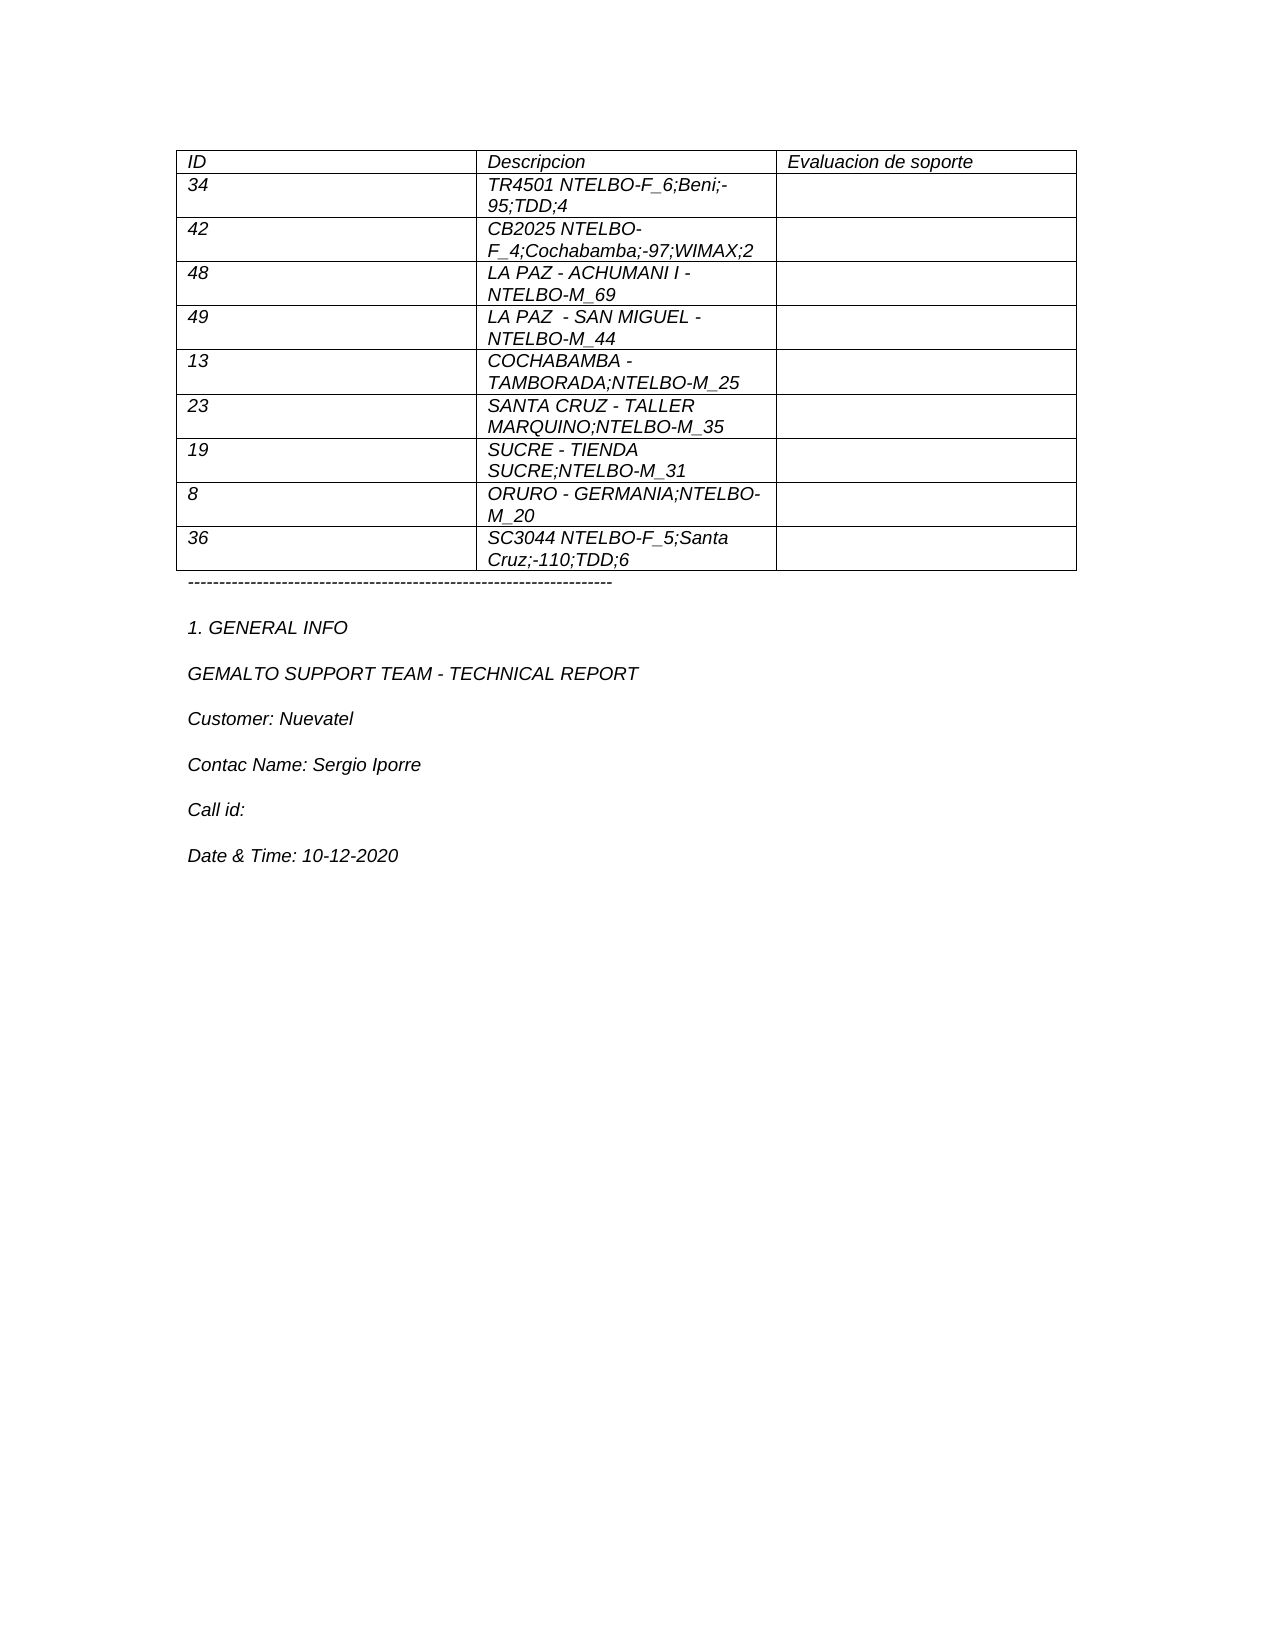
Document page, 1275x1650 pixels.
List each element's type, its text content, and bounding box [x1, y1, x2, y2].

table_cell TR4501 NTELBO-F_6;Beni;-95;TDD;4 [477, 174, 776, 217]
text GEMALTO SUPPORT TEAM - TECHNICAL REPORT [187, 662, 1087, 684]
text Customer: Nuevatel [187, 708, 1087, 729]
table_cell 36 [177, 527, 476, 570]
table_cell [777, 174, 1076, 217]
table_cell 23 [177, 395, 476, 438]
table_cell COCHABAMBA - TAMBORADA;NTELBO-M_25 [477, 350, 776, 393]
table_cell [777, 439, 1076, 482]
table_cell [777, 527, 1076, 570]
text Contac Name: Sergio Iporre [187, 754, 1087, 775]
table_cell 13 [177, 350, 476, 393]
table_cell ORURO - GERMANIA;NTELBO-M_20 [477, 483, 776, 526]
table_cell [777, 306, 1076, 349]
table_cell 49 [177, 306, 476, 349]
table_header Evaluacion de soporte [777, 151, 1076, 173]
table_cell 19 [177, 439, 476, 482]
table_cell [777, 218, 1076, 261]
text -------------------------------------------------------------------- [187, 571, 1087, 593]
text Call id: [187, 799, 1087, 821]
table_cell SC3044 NTELBO-F_5;Santa Cruz;-110;TDD;6 [477, 527, 776, 570]
table_cell LA PAZ - SAN MIGUEL - NTELBO-M_44 [477, 306, 776, 349]
text Date & Time: 10-12-2020 [187, 845, 1087, 866]
table_cell CB2025 NTELBO-F_4;Cochabamba;-97;WIMAX;2 [477, 218, 776, 261]
table_cell 34 [177, 174, 476, 217]
table_cell 42 [177, 218, 476, 261]
table_header ID [177, 151, 476, 173]
table_cell SANTA CRUZ - TALLER MARQUINO;NTELBO-M_35 [477, 395, 776, 438]
table_header Descripcion [477, 151, 776, 173]
table_cell [777, 262, 1076, 305]
table_cell [777, 395, 1076, 438]
table_cell 8 [177, 483, 476, 526]
table_cell SUCRE - TIENDA SUCRE;NTELBO-M_31 [477, 439, 776, 482]
table_cell [777, 483, 1076, 526]
table_cell LA PAZ - ACHUMANI I - NTELBO-M_69 [477, 262, 776, 305]
table_cell 48 [177, 262, 476, 305]
table_cell [777, 350, 1076, 393]
text 1. GENERAL INFO [187, 617, 1087, 638]
